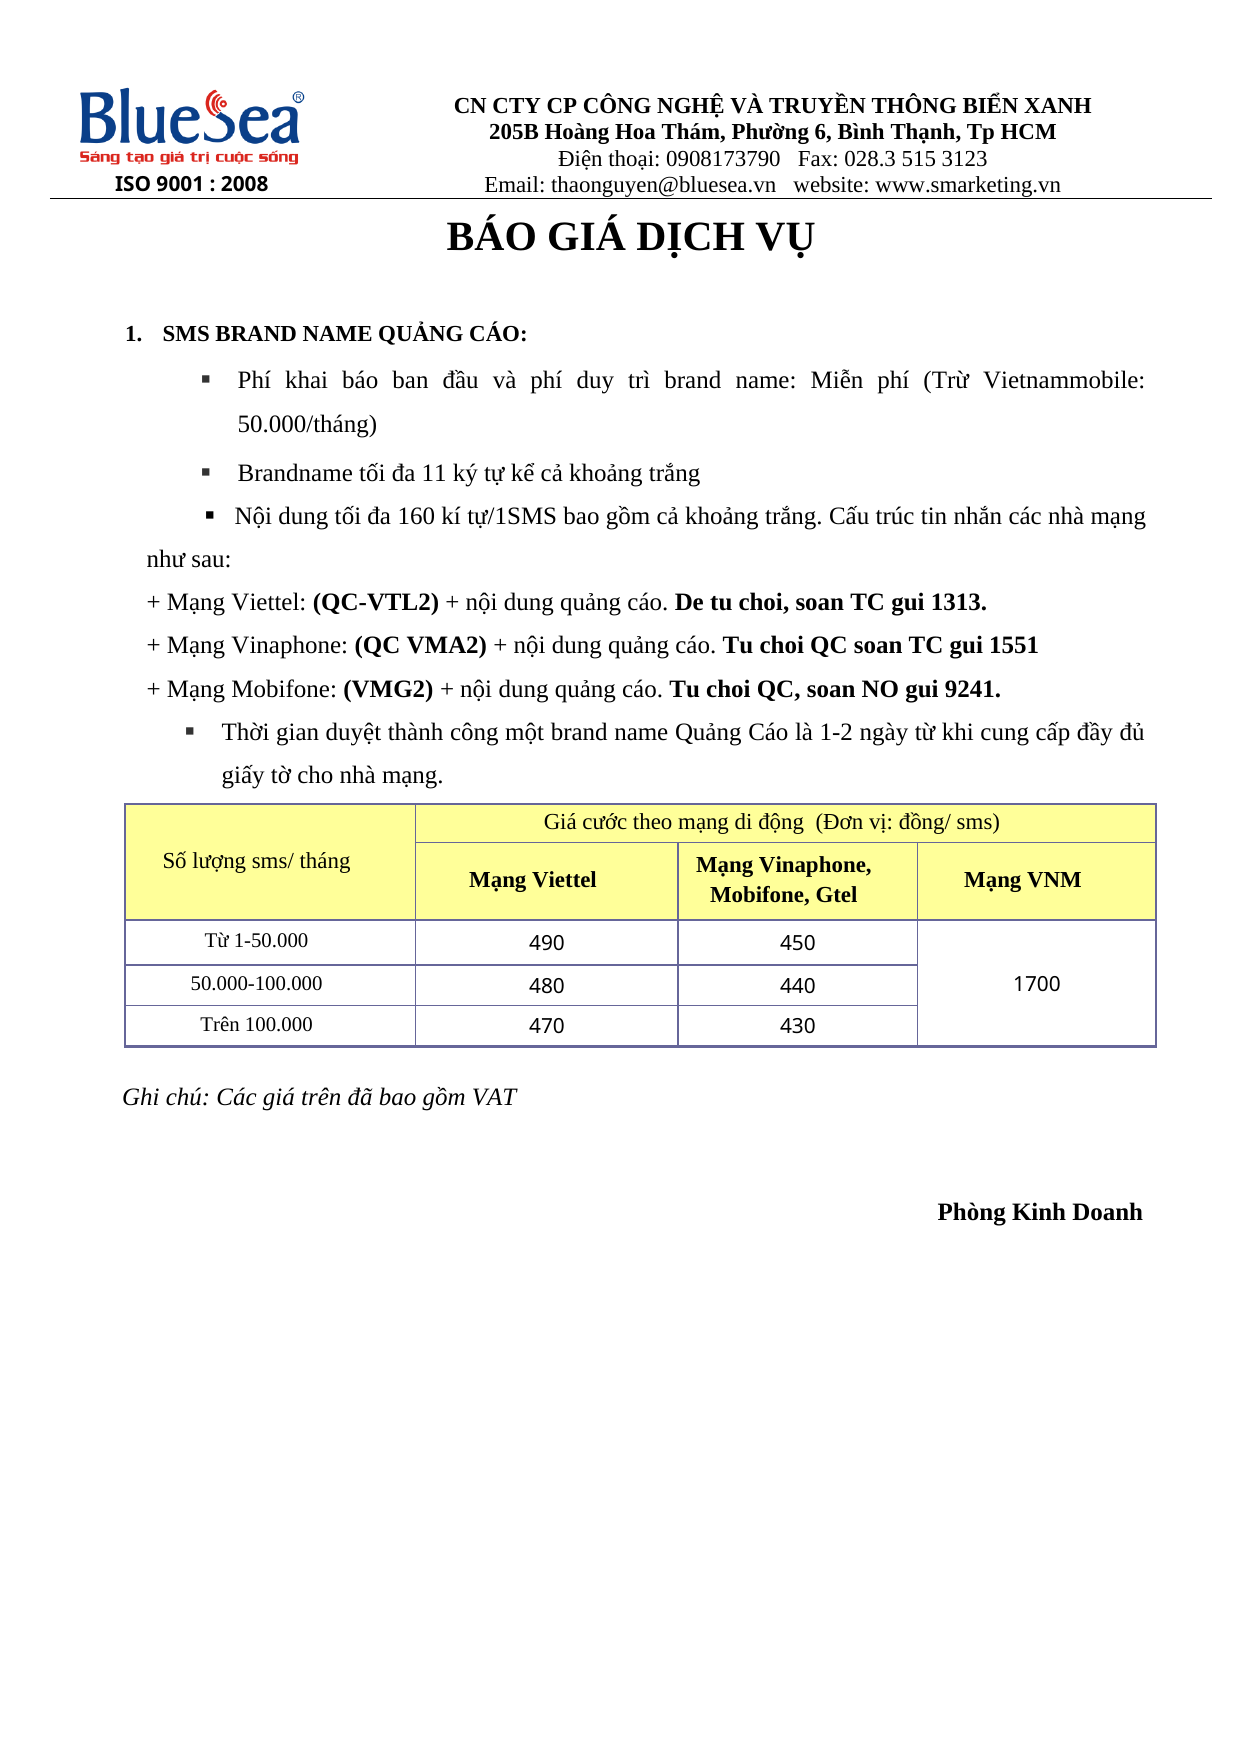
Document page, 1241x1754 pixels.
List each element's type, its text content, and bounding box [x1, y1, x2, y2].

list + Mạng Mobifone: (VMG2) + nội dung quảng cáo. Tu choi QC, soan NO gui 9241. [146, 674, 1147, 702]
text BÁO GIÁ DỊCH VỤ [87, 211, 1175, 259]
text Ghi chú: Các giá trên đã bao gồm VAT [87, 1082, 1147, 1110]
list SMS BRAND NAME QUẢNG CÁO: [125, 320, 1147, 346]
list Thời gian duyệt thành công một brand name Quảng Cáo là 1-2 ngày từ khi cung cấp đầy đủ giấy tờ cho nhà mạng. [184, 717, 1147, 789]
table_cell 1700 [918, 921, 1155, 1045]
table_cell 490 [416, 921, 677, 964]
table_cell 50.000-100.000 [126, 966, 415, 1005]
text Nội dung tối đa 160 kí tự/1SMS bao gồm cả khoảng trắng. Cấu trúc tin nhắn các nhà mạng như sau: [146, 501, 1147, 573]
table_header Giá cước theo mạng di động (Đơn vị: đồng/ sms) [416, 805, 1155, 842]
table_cell Từ 1-50.000 [126, 921, 415, 964]
table_cell Mạng Viettel [416, 843, 677, 919]
table_cell 480 [416, 966, 677, 1005]
table_cell 470 [416, 1006, 677, 1045]
table_cell Mạng VNM [918, 843, 1155, 919]
table_header CN CTY CP CÔNG NGHỆ VÀ TRUYỀN THÔNG BIỂN XANH 205B Hoàng Hoa Thám, Phường 6, Bình Thạnh, Tp HCM Điện thoại: 0908173790 Fax: 028.3 515 3123 Email: thaonguyen@bluesea.vn website: www.smarketing.vn [333, 79, 1212, 198]
table_cell 440 [679, 966, 917, 1005]
table_header ISO 9001 : 2008 [50, 79, 333, 198]
text + Mạng Viettel: (QC-VTL2) + nội dung quảng cáo. De tu choi, soan TC gui 1313. [146, 587, 1147, 616]
table_cell 430 [679, 1006, 917, 1045]
table_cell Mạng Vinaphone, Mobifone, Gtel [679, 843, 917, 919]
table_header Số lượng sms/ tháng [126, 805, 415, 919]
table_cell Trên 100.000 [126, 1006, 415, 1045]
table_cell 450 [679, 921, 917, 964]
text Phòng Kinh Doanh [87, 1197, 1175, 1225]
picture [61, 79, 322, 169]
list + Mạng Vinaphone: (QC VMA2) + nội dung quảng cáo. Tu choi QC soan TC gui 1551 [146, 631, 1147, 659]
list Brandname tối đa 11 ký tự kể cả khoảng trắng [200, 458, 1147, 487]
list Phí khai báo ban đầu và phí duy trì brand name: Miễn phí (Trừ Vietnammobile: 50.000/tháng) [200, 366, 1147, 437]
